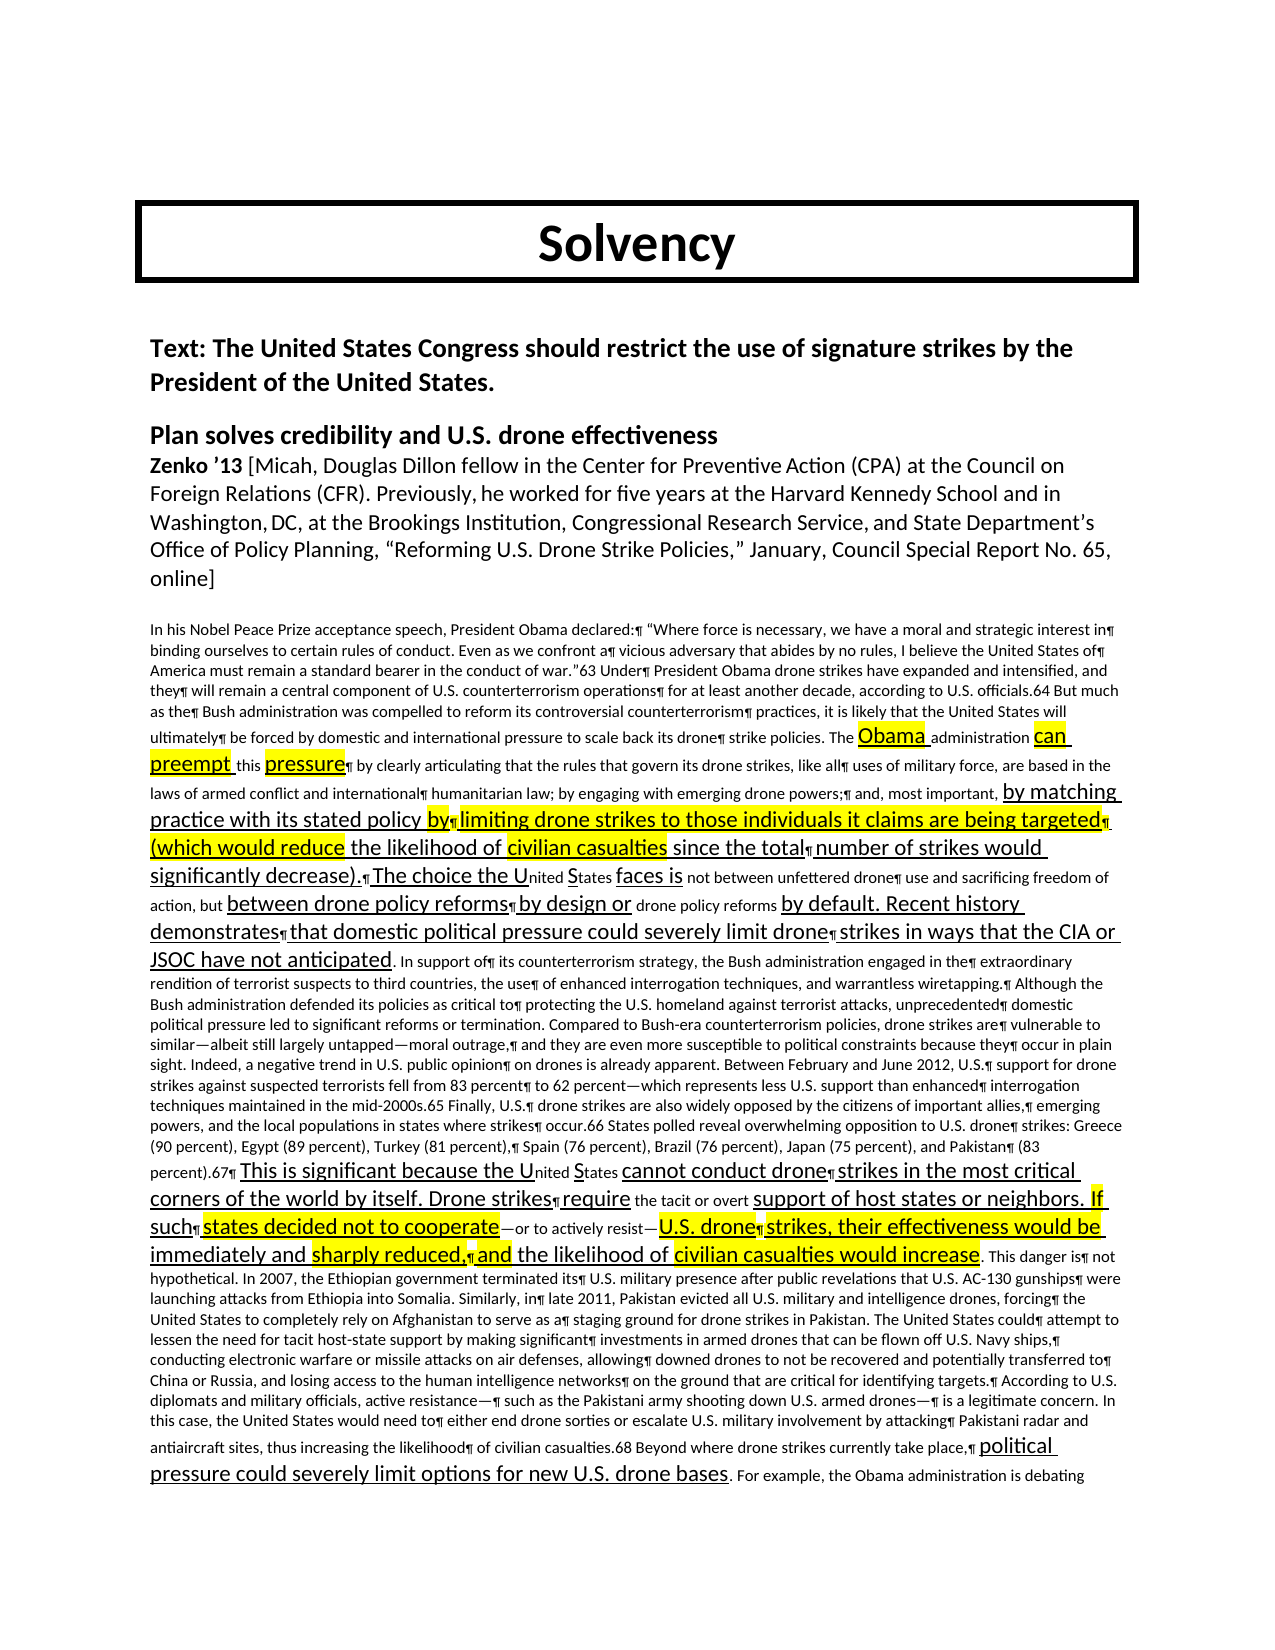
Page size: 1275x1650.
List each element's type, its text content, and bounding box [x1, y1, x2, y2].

subtitle Text: The United States Congress should restrict the use of signature strikes by the President of the United States. [150, 332, 1125, 398]
text Zenko ’13 [Micah, Douglas Dillon fellow in the Center for Preventive Action (CPA) at the Council on Foreign Relations (CFR). Previously, he worked for five years at the Harvard Kennedy School and in Washington, DC, at the Brookings Institution, Congressional Research Service, and State Department’s Office of Policy Planning, “Reforming U.S. Drone Strike Policies,” January, Council Special Report No. 65, online] [150, 452, 1125, 592]
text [150, 620, 1125, 1487]
subtitle Plan solves credibility and U.S. drone effectiveness [150, 418, 1125, 452]
subtitle Solvency [142, 206, 1133, 277]
